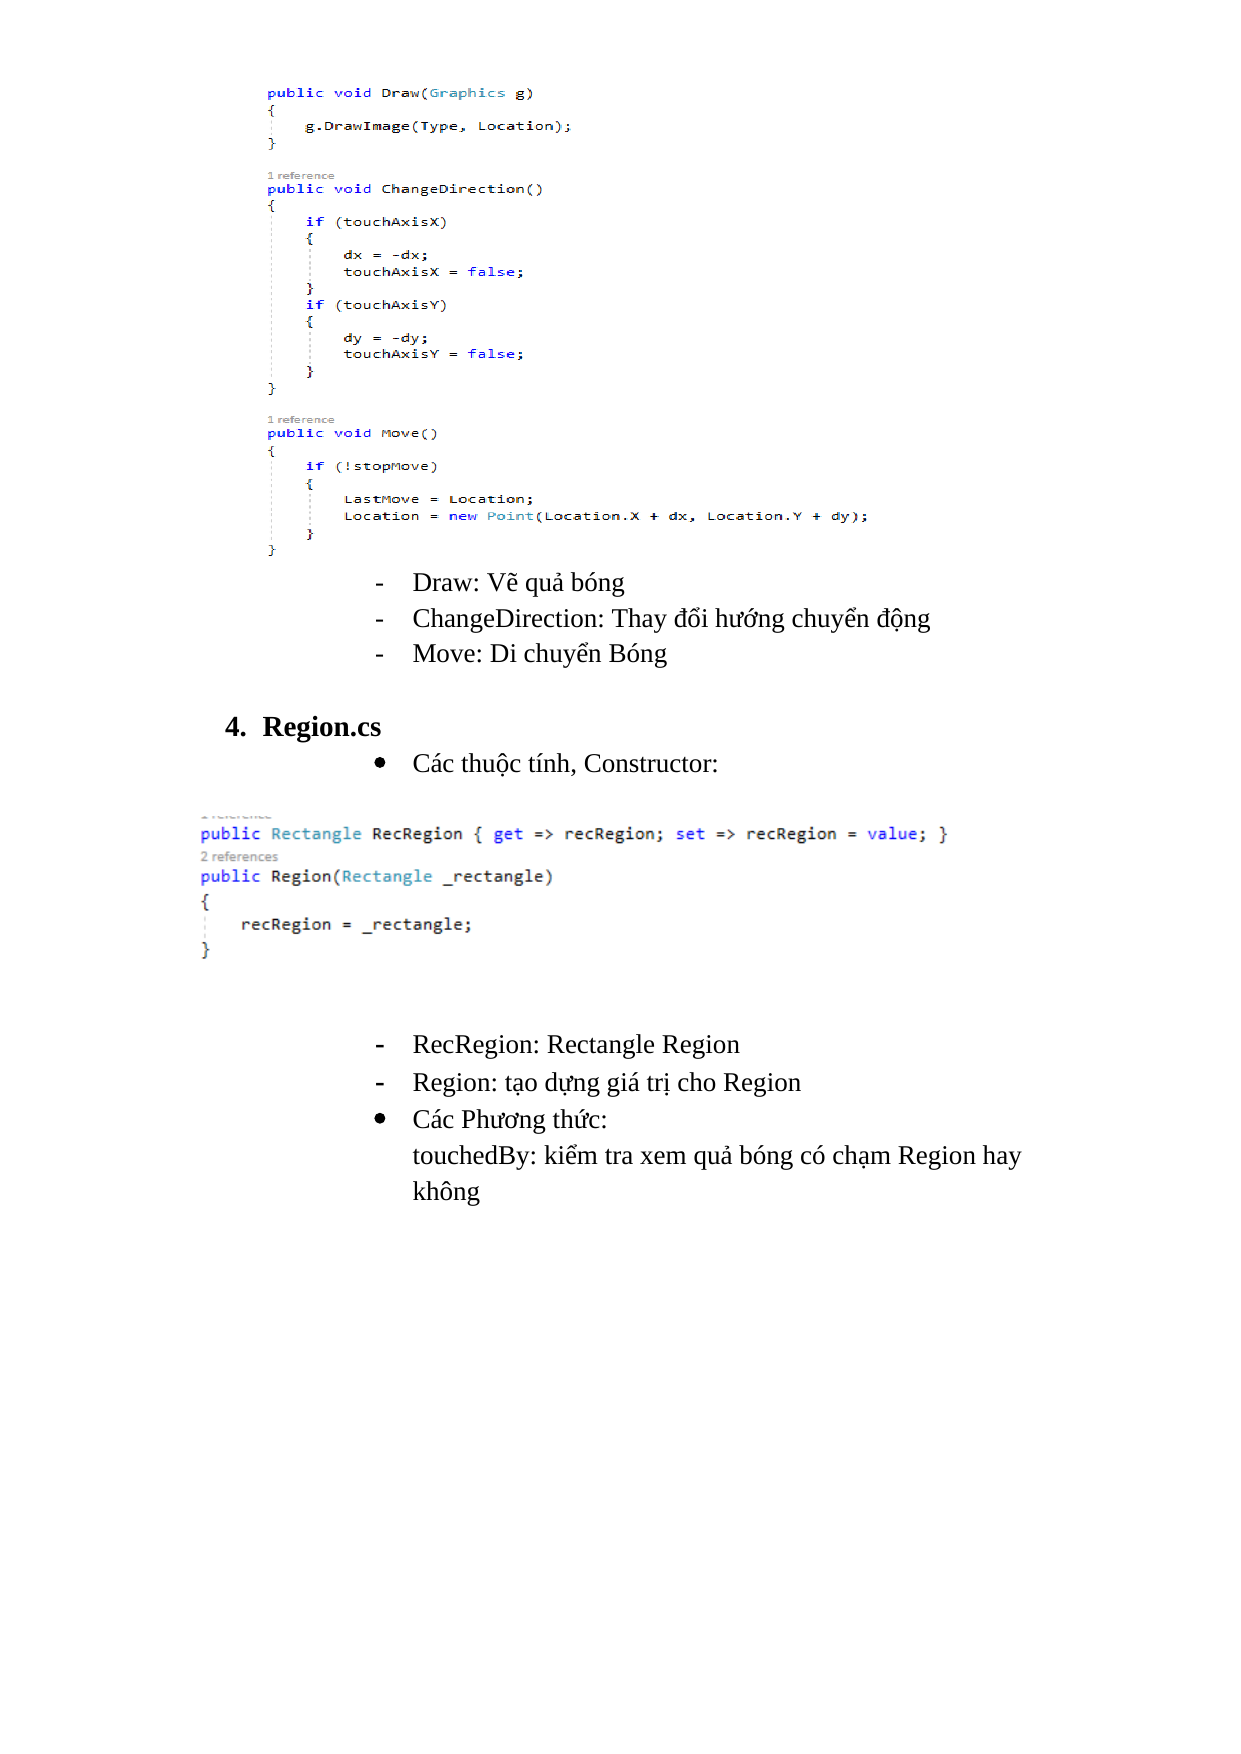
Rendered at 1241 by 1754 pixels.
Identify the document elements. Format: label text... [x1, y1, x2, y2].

list RecRegion: Rectangle Region [375, 1026, 1053, 1059]
list Các Phương thức: [375, 1103, 1053, 1135]
list touchedBy: kiểm tra xem quả bóng có chạm Region hay không [412, 1139, 1053, 1206]
list Move: Di chuyển Bóng [375, 637, 1053, 704]
list Draw: Vẽ quả bóng [375, 566, 1053, 597]
picture [262, 84, 1042, 562]
list Region: tạo dựng giá trị cho Region [375, 1064, 1053, 1098]
list ChangeDirection: Thay đổi hướng chuyển động [375, 602, 1053, 633]
list Region.cs [225, 709, 1053, 742]
list Các thuộc tính, Constructor: [375, 747, 1053, 779]
picture [188, 816, 1055, 978]
